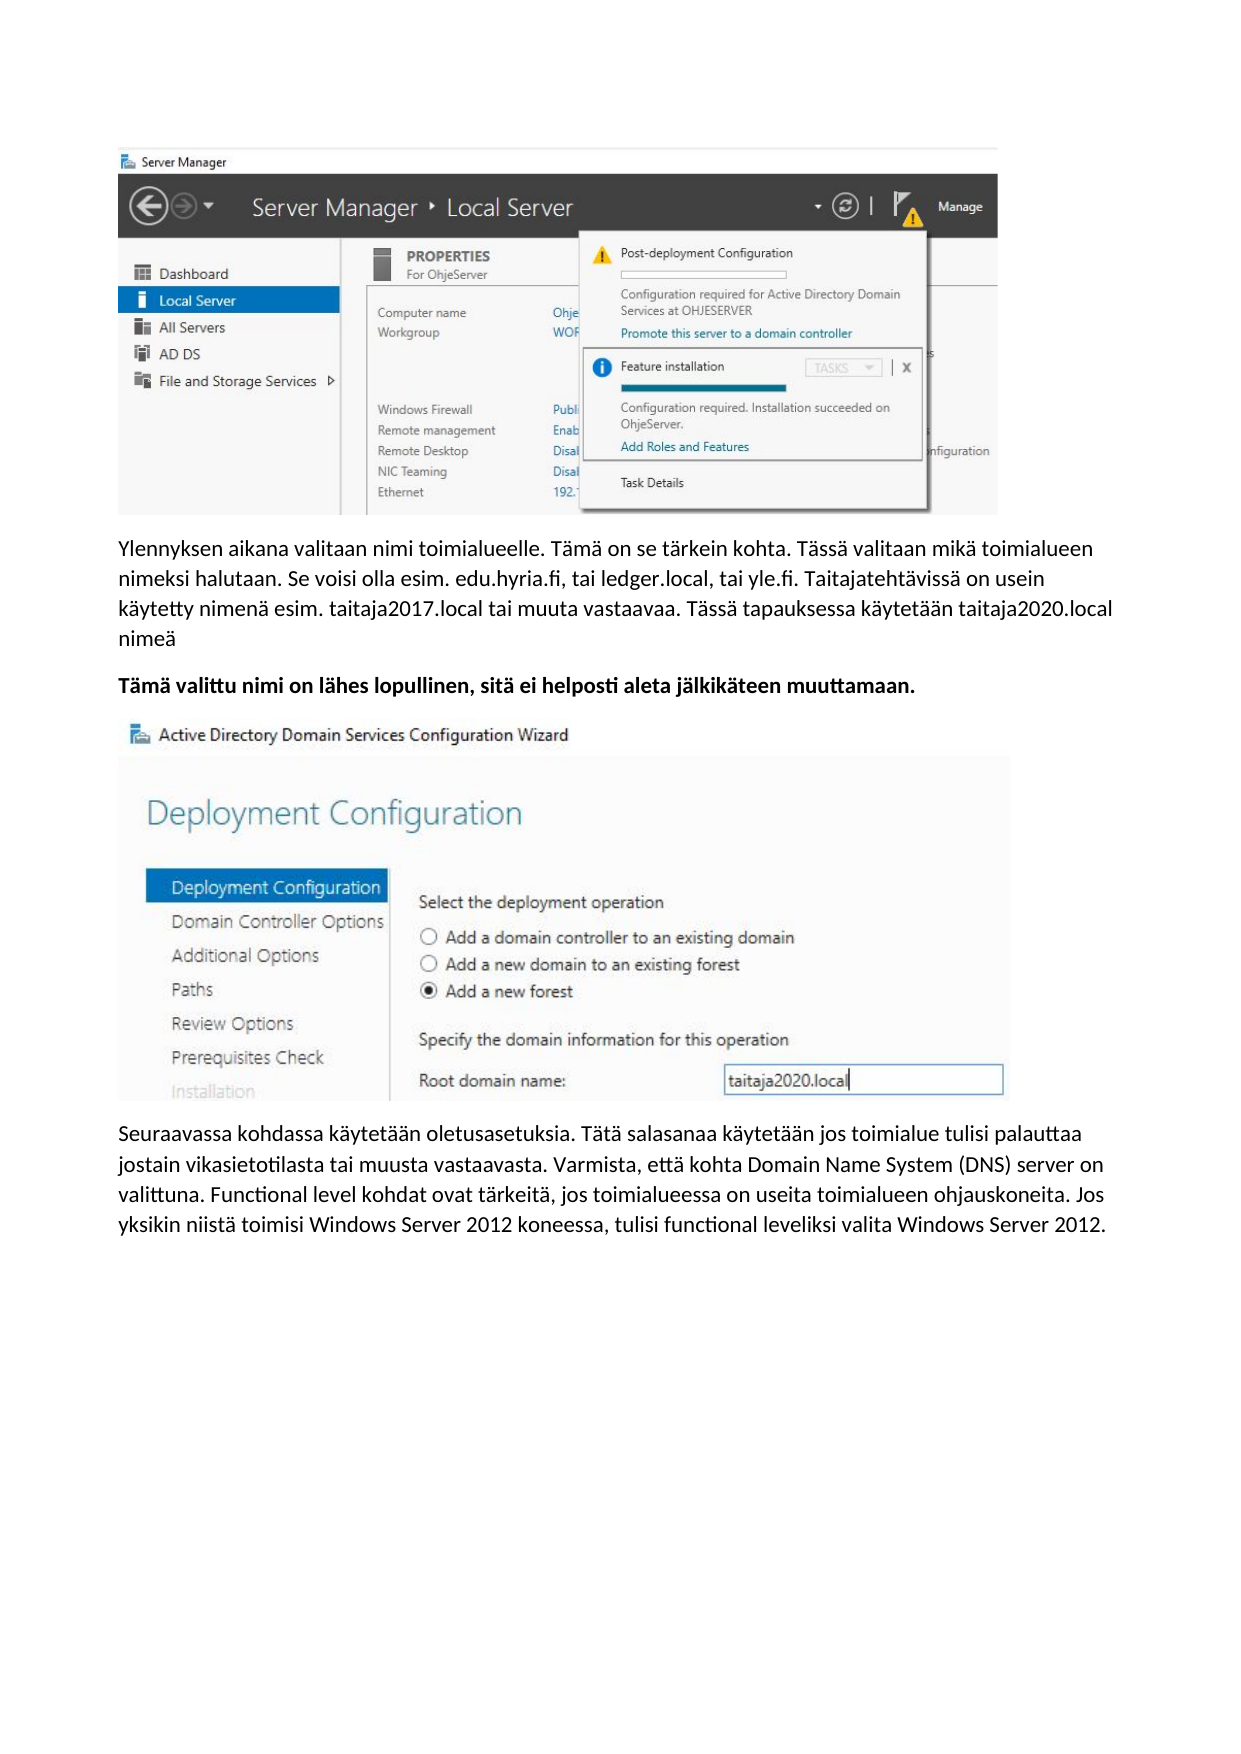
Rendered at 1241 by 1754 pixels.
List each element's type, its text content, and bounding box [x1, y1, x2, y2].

text Ylennyksen aikana valitaan nimi toimialueelle. Tämä on se tärkein kohta. Tässä valitaan mikä toimialueen nimeksi halutaan. Se voisi olla esim. edu.hyria.fi, tai ledger.local, tai yle.fi. Taitajatehtävissä on usein käytetty nimenä esim. taitaja2017.local tai muuta vastaavaa. Tässä tapauksessa käytetään taitaja2020.local nimeä [118, 534, 1122, 652]
text Tämä valittu nimi on lähes lopullinen, sitä ei helposti aleta jälkikäteen muuttamaan. [118, 671, 1122, 699]
picture [118, 718, 1011, 1101]
text Seuraavassa kohdassa käytetään oletusasetuksia. Tätä salasanaa käytetään jos toimialue tulisi palauttaa jostain vikasietotilasta tai muusta vastaavasta. Varmista, että kohta Domain Name System (DNS) server on valittuna. Functional level kohdat ovat tärkeitä, jos toimialueessa on useita toimialueen ohjauskoneita. Jos yksikin niistä toimisi Windows Server 2012 koneessa, tulisi functional leveliksi valita Windows Server 2012. [118, 1119, 1122, 1238]
picture [118, 147, 998, 515]
